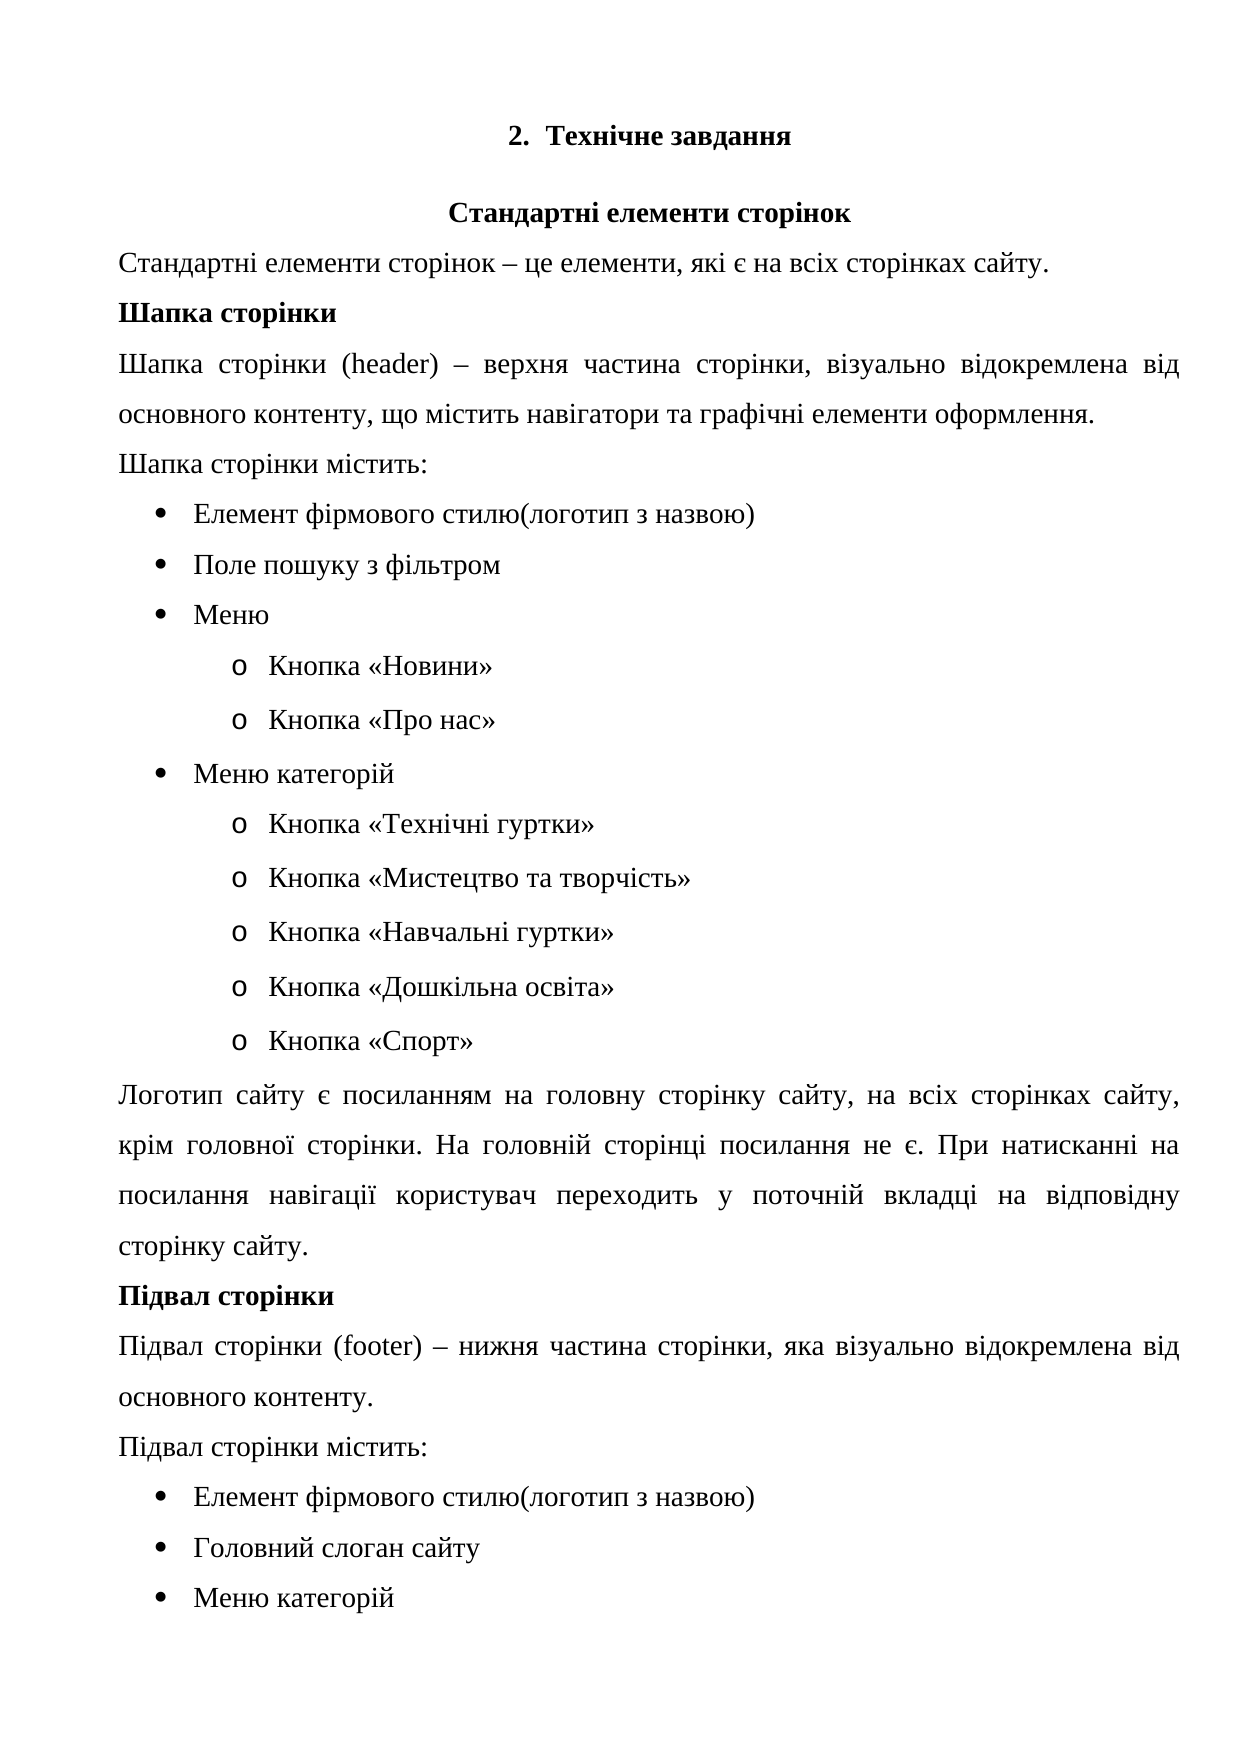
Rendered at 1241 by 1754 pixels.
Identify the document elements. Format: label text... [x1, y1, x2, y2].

list Головний слоган сайту [156, 1530, 1181, 1563]
list Технічне завдання [118, 118, 1181, 152]
list Стандартні елементи сторінок [118, 195, 1181, 228]
list Елемент фірмового стилю(логотип з назвою) [156, 497, 1181, 530]
list Кнопка «Новини» [231, 648, 1181, 684]
list Шапка сторінки [118, 295, 1181, 329]
list Підвал сторінки містить: [118, 1429, 1181, 1462]
list Кнопка «Технічні гуртки» [231, 806, 1181, 842]
list Підвал сторінки [118, 1278, 1181, 1312]
list Стандартні елементи сторінок – це елементи, які є на всіх сторінках сайту. [118, 245, 1181, 279]
list Кнопка «Навчальні гуртки» [231, 914, 1181, 951]
list Меню категорій [156, 756, 1181, 790]
text Логотип сайту є посиланням на головну сторінку сайту, на всіх сторінках сайту, крім головної сторінки. На головній сторінці посилання не є. При натисканні на посилання навігації користувач переходить у поточній вкладці на відповідну сторінку сайту. [118, 1077, 1181, 1261]
list Кнопка «Про нас» [231, 702, 1181, 738]
list Підвал сторінки (footer) – нижня частина сторінки, яка візуально відокремлена від основного контенту. [118, 1328, 1181, 1412]
list Елемент фірмового стилю(логотип з назвою) [156, 1479, 1181, 1513]
list Кнопка «Мистецтво та творчість» [231, 861, 1181, 897]
list Шапка сторінки містить: [118, 446, 1181, 480]
list Кнопка «Спорт» [231, 1023, 1181, 1059]
list Шапка сторінки (header) – верхня частина сторінки, візуально відокремлена від основного контенту, що містить навігатори та графічні елементи оформлення. [118, 346, 1181, 429]
list Меню [156, 597, 1181, 631]
list Меню категорій [156, 1580, 1181, 1614]
list Поле пошуку з фільтром [156, 547, 1181, 581]
list Кнопка «Дошкільна освіта» [231, 969, 1181, 1005]
